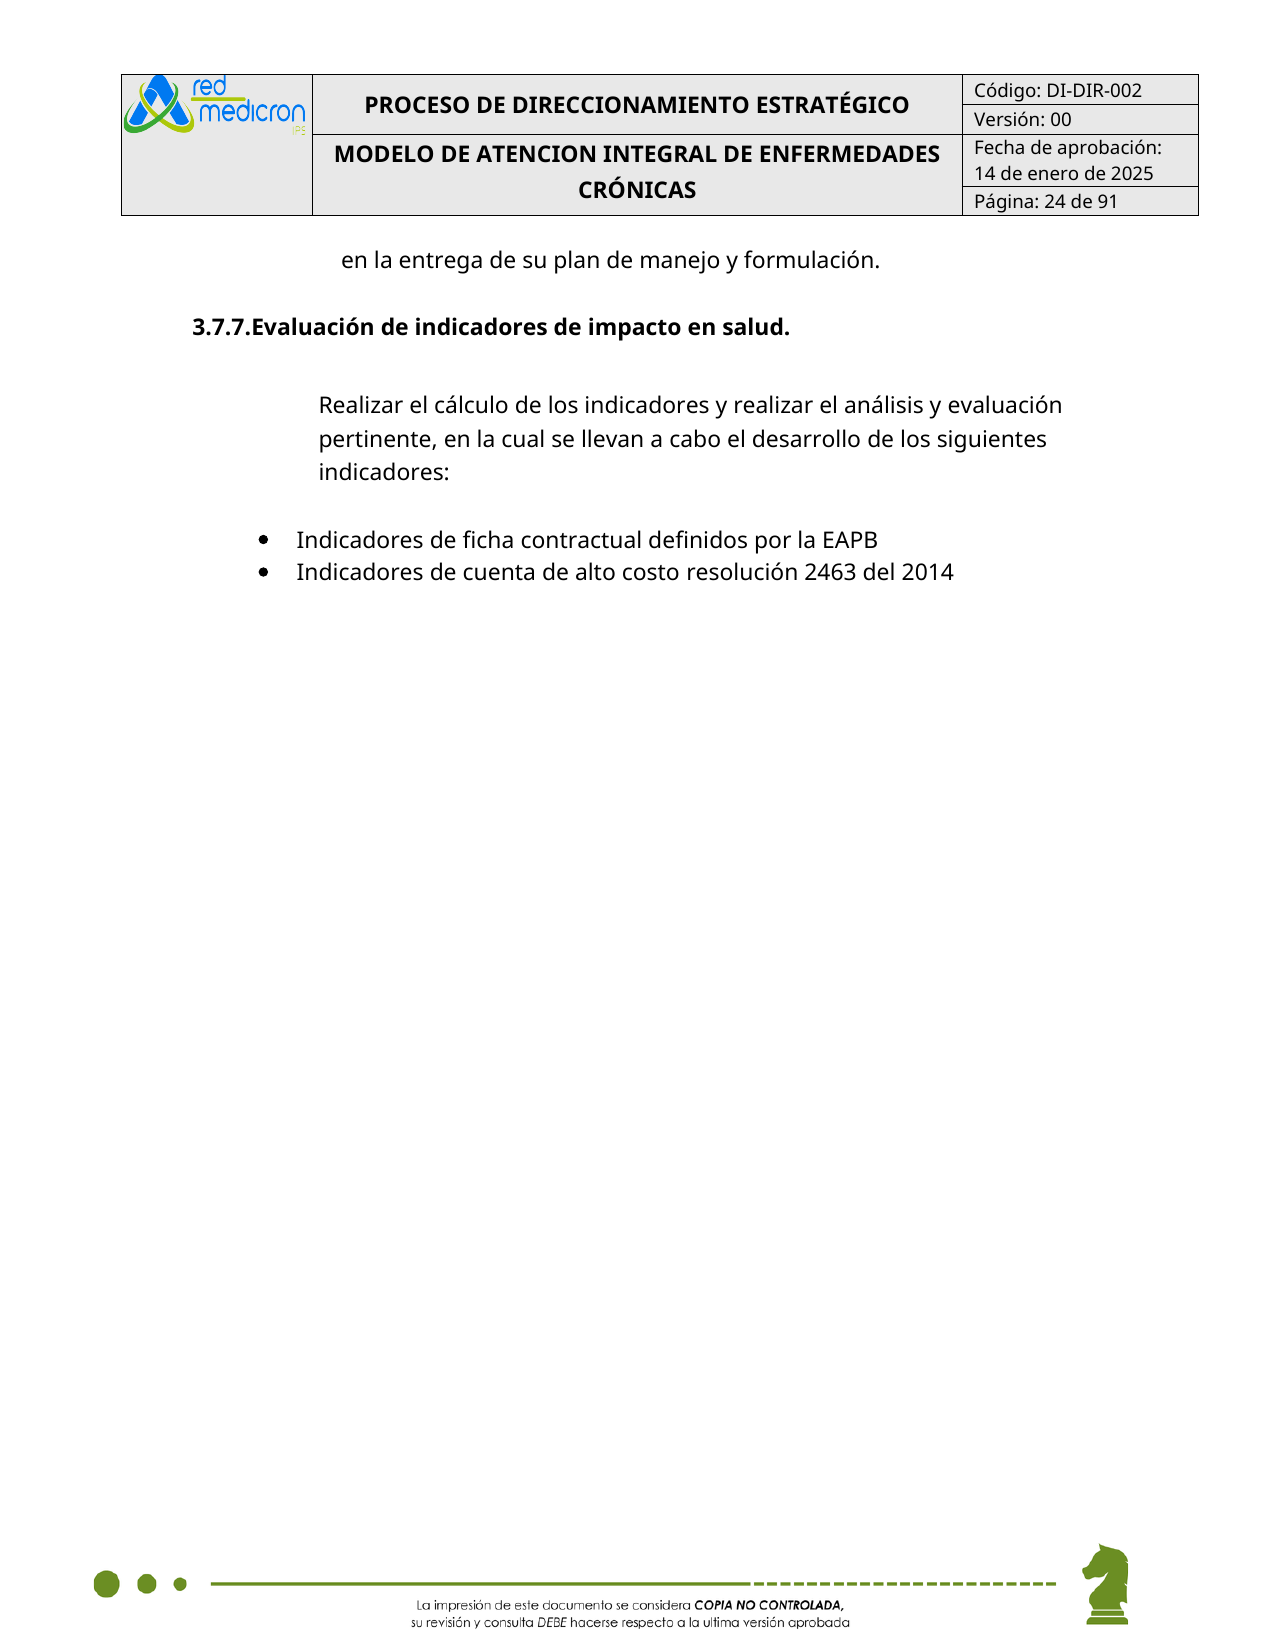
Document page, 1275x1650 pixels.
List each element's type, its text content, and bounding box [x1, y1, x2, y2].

list Indicadores de cuenta de alto costo resolución 2463 del 2014 [259, 556, 1226, 587]
picture [123, 75, 306, 135]
subtitle Evaluación de indicadores de impacto en salud. [192, 311, 1226, 342]
text Realizar el cálculo de los indicadores y realizar el análisis y evaluación pertinente, en la cual se llevan a cabo el desarrollo de los siguientes indicadores: [318, 389, 1088, 487]
list Indicadores de ficha contractual definidos por la EAPB [259, 524, 1226, 554]
picture [93, 1543, 1129, 1634]
